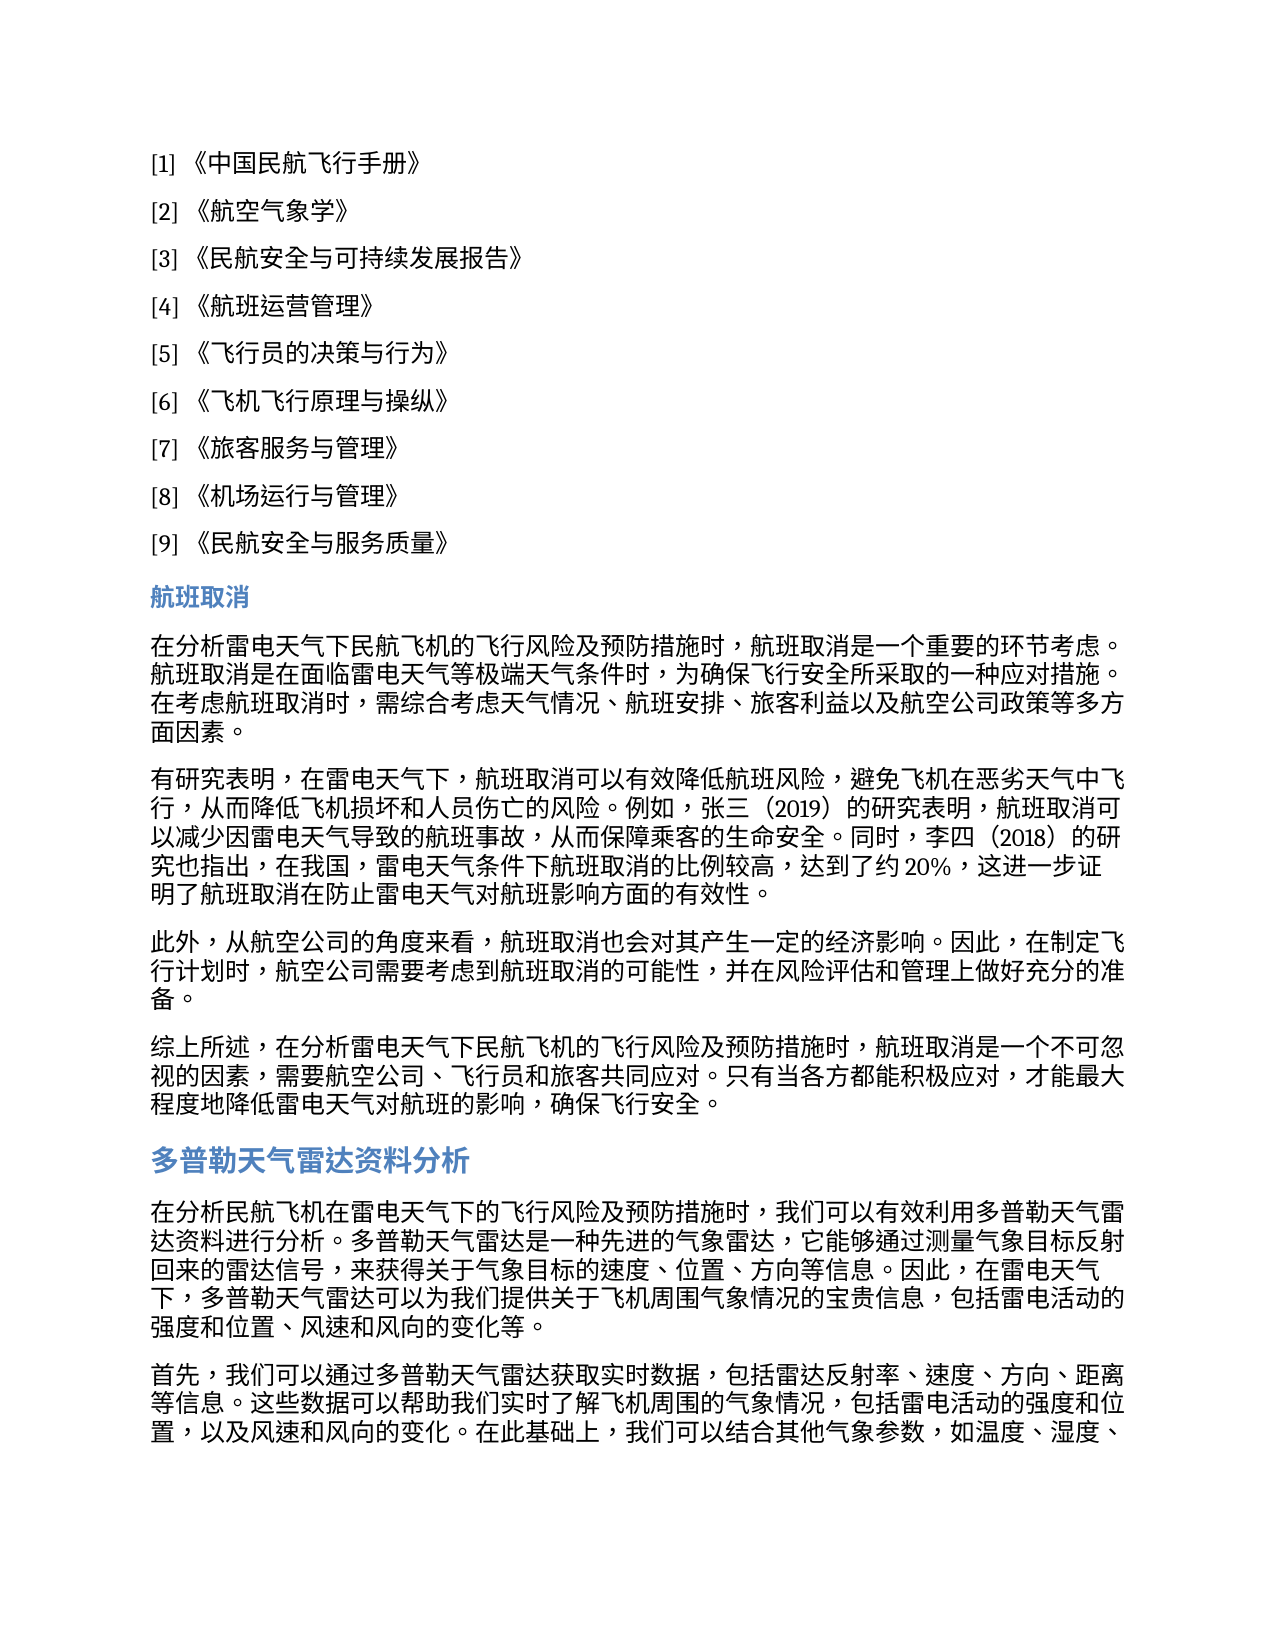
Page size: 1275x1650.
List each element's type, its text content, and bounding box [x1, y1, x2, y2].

text [3] 《民航安全与可持续发展报告》 [150, 245, 1125, 274]
text [6] 《飞机飞行原理与操纵》 [150, 387, 1125, 416]
text [7] 《旅客服务与管理》 [150, 435, 1125, 464]
subtitle 多普勒天气雷达资料分析 [150, 1141, 1125, 1180]
subtitle 航班取消 [150, 579, 1125, 614]
text 综上所述，在分析雷电天气下民航飞机的飞行风险及预防措施时，航班取消是一个不可忽视的因素，需要航空公司、飞行员和旅客共同应对。只有当各方都能积极应对，才能最大程度地降低雷电天气对航班的影响，确保飞行安全。 [150, 1034, 1125, 1120]
text [2] 《航空气象学》 [150, 197, 1125, 226]
text [9] 《民航安全与服务质量》 [150, 530, 1125, 559]
text [4] 《航班运营管理》 [150, 292, 1125, 321]
text [1] 《中国民航飞行手册》 [150, 150, 1125, 179]
text 在分析民航飞机在雷电天气下的飞行风险及预防措施时，我们可以有效利用多普勒天气雷达资料进行分析。多普勒天气雷达是一种先进的气象雷达，它能够通过测量气象目标反射回来的雷达信号，来获得关于气象目标的速度、位置、方向等信息。因此，在雷电天气下，多普勒天气雷达可以为我们提供关于飞机周围气象情况的宝贵信息，包括雷电活动的强度和位置、风速和风向的变化等。 [150, 1199, 1125, 1343]
text 此外，从航空公司的角度来看，航班取消也会对其产生一定的经济影响。因此，在制定飞行计划时，航空公司需要考虑到航班取消的可能性，并在风险评估和管理上做好充分的准备。 [150, 929, 1125, 1015]
text 有研究表明，在雷电天气下，航班取消可以有效降低航班风险，避免飞机在恶劣天气中飞行，从而降低飞机损坏和人员伤亡的风险。例如，张三（2019）的研究表明，航班取消可以减少因雷电天气导致的航班事故，从而保障乘客的生命安全。同时，李四（2018）的研究也指出，在我国，雷电天气条件下航班取消的比例较高，达到了约20%，这进一步证明了航班取消在防止雷电天气对航班影响方面的有效性。 [150, 766, 1125, 910]
text [8] 《机场运行与管理》 [150, 482, 1125, 511]
text [5] 《飞行员的决策与行为》 [150, 340, 1125, 369]
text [150, 1362, 1125, 1448]
text 在分析雷电天气下民航飞机的飞行风险及预防措施时，航班取消是一个重要的环节考虑。航班取消是在面临雷电天气等极端天气条件时，为确保飞行安全所采取的一种应对措施。在考虑航班取消时，需综合考虑天气情况、航班安排、旅客利益以及航空公司政策等多方面因素。 [150, 632, 1125, 747]
